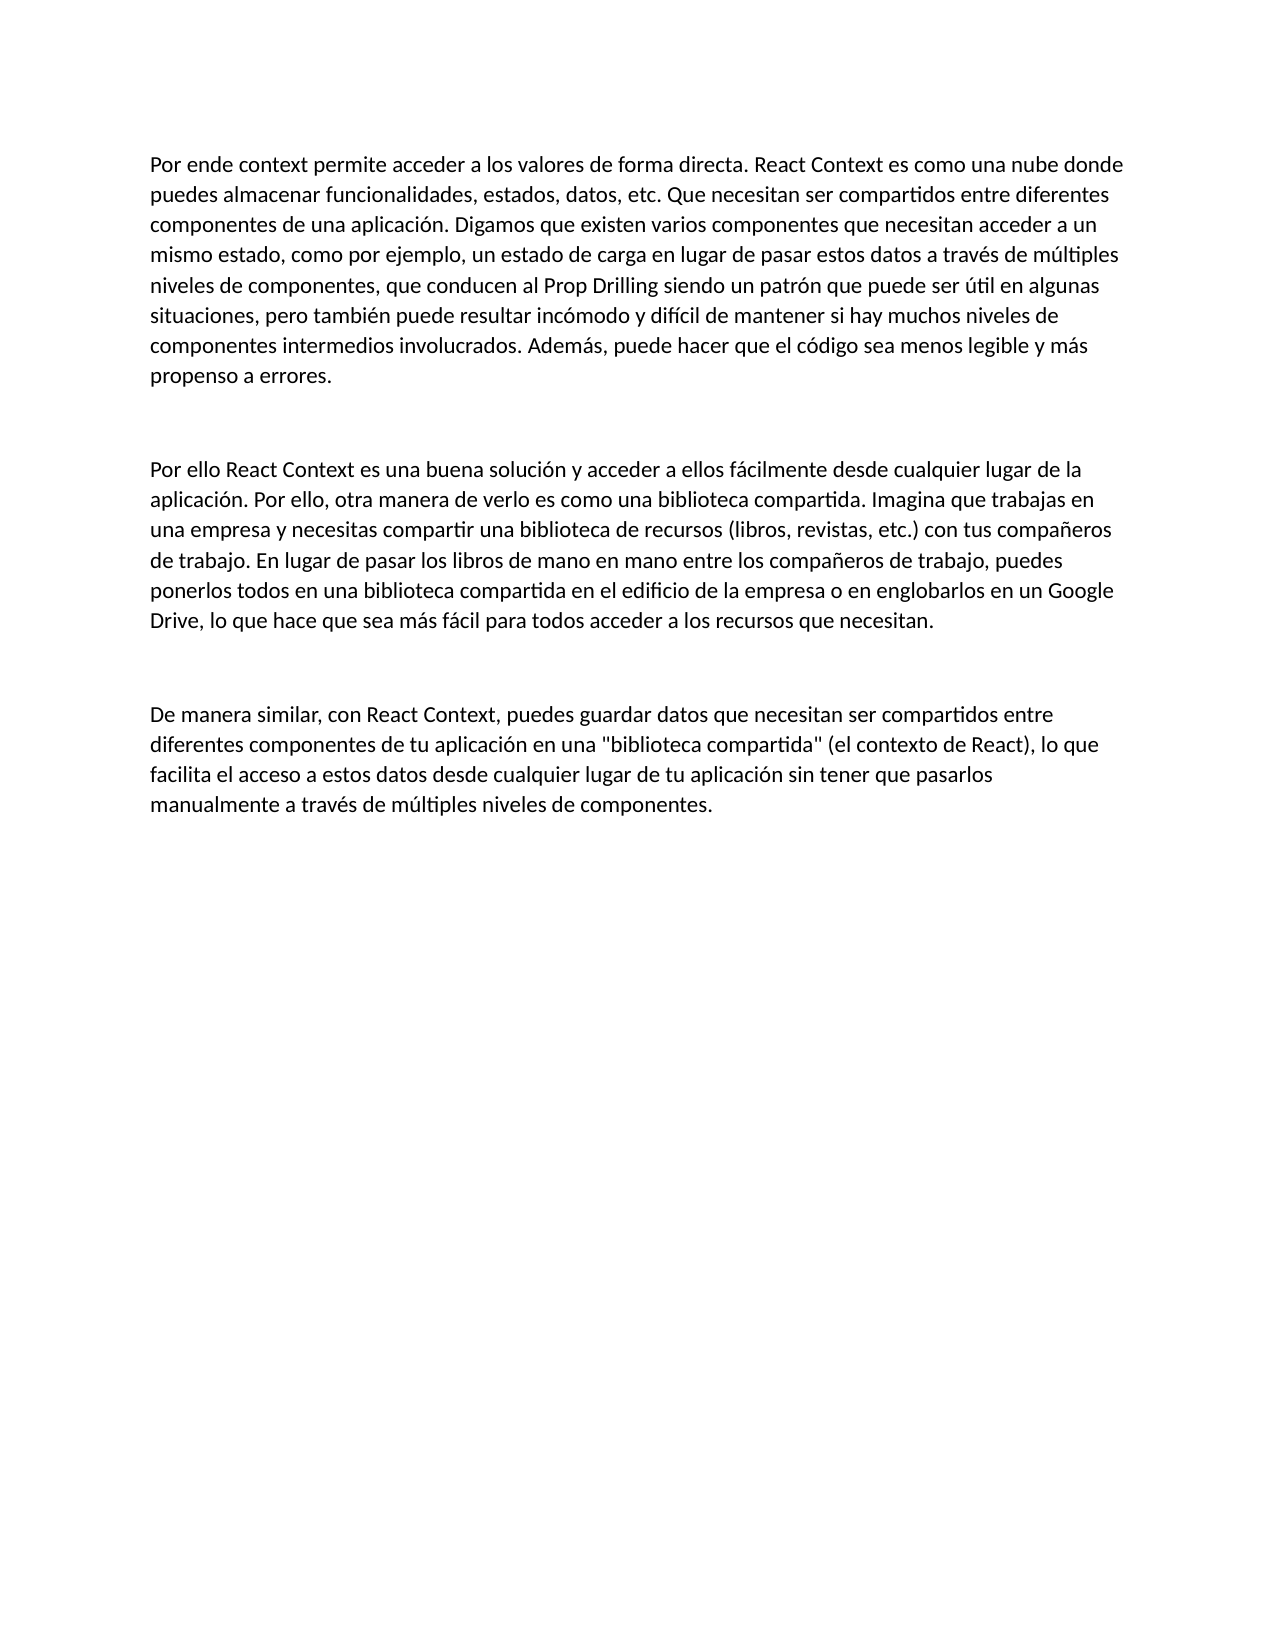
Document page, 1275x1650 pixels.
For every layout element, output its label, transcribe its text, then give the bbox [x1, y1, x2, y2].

text Por ello React Context es una buena solución y acceder a ellos fácilmente desde cualquier lugar de la aplicación. Por ello, otra manera de verlo es como una biblioteca compartida. Imagina que trabajas en una empresa y necesitas compartir una biblioteca de recursos (libros, revistas, etc.) con tus compañeros de trabajo. En lugar de pasar los libros de mano en mano entre los compañeros de trabajo, puedes ponerlos todos en una biblioteca compartida en el edificio de la empresa o en englobarlos en un Google Drive, lo que hace que sea más fácil para todos acceder a los recursos que necesitan. [150, 455, 1125, 634]
text Por ende context permite acceder a los valores de forma directa. React Context es como una nube donde puedes almacenar funcionalidades, estados, datos, etc. Que necesitan ser compartidos entre diferentes componentes de una aplicación. Digamos que existen varios componentes que necesitan acceder a un mismo estado, como por ejemplo, un estado de carga en lugar de pasar estos datos a través de múltiples niveles de componentes, que conducen al Prop Drilling siendo un patrón que puede ser útil en algunas situaciones, pero también puede resultar incómodo y difícil de mantener si hay muchos niveles de componentes intermedios involucrados. Además, puede hacer que el código sea menos legible y más propenso a errores. [150, 150, 1125, 389]
text De manera similar, con React Context, puedes guardar datos que necesitan ser compartidos entre diferentes componentes de tu aplicación en una "biblioteca compartida" (el contexto de React), lo que facilita el acceso a estos datos desde cualquier lugar de tu aplicación sin tener que pasarlos manualmente a través de múltiples niveles de componentes. [150, 700, 1125, 819]
